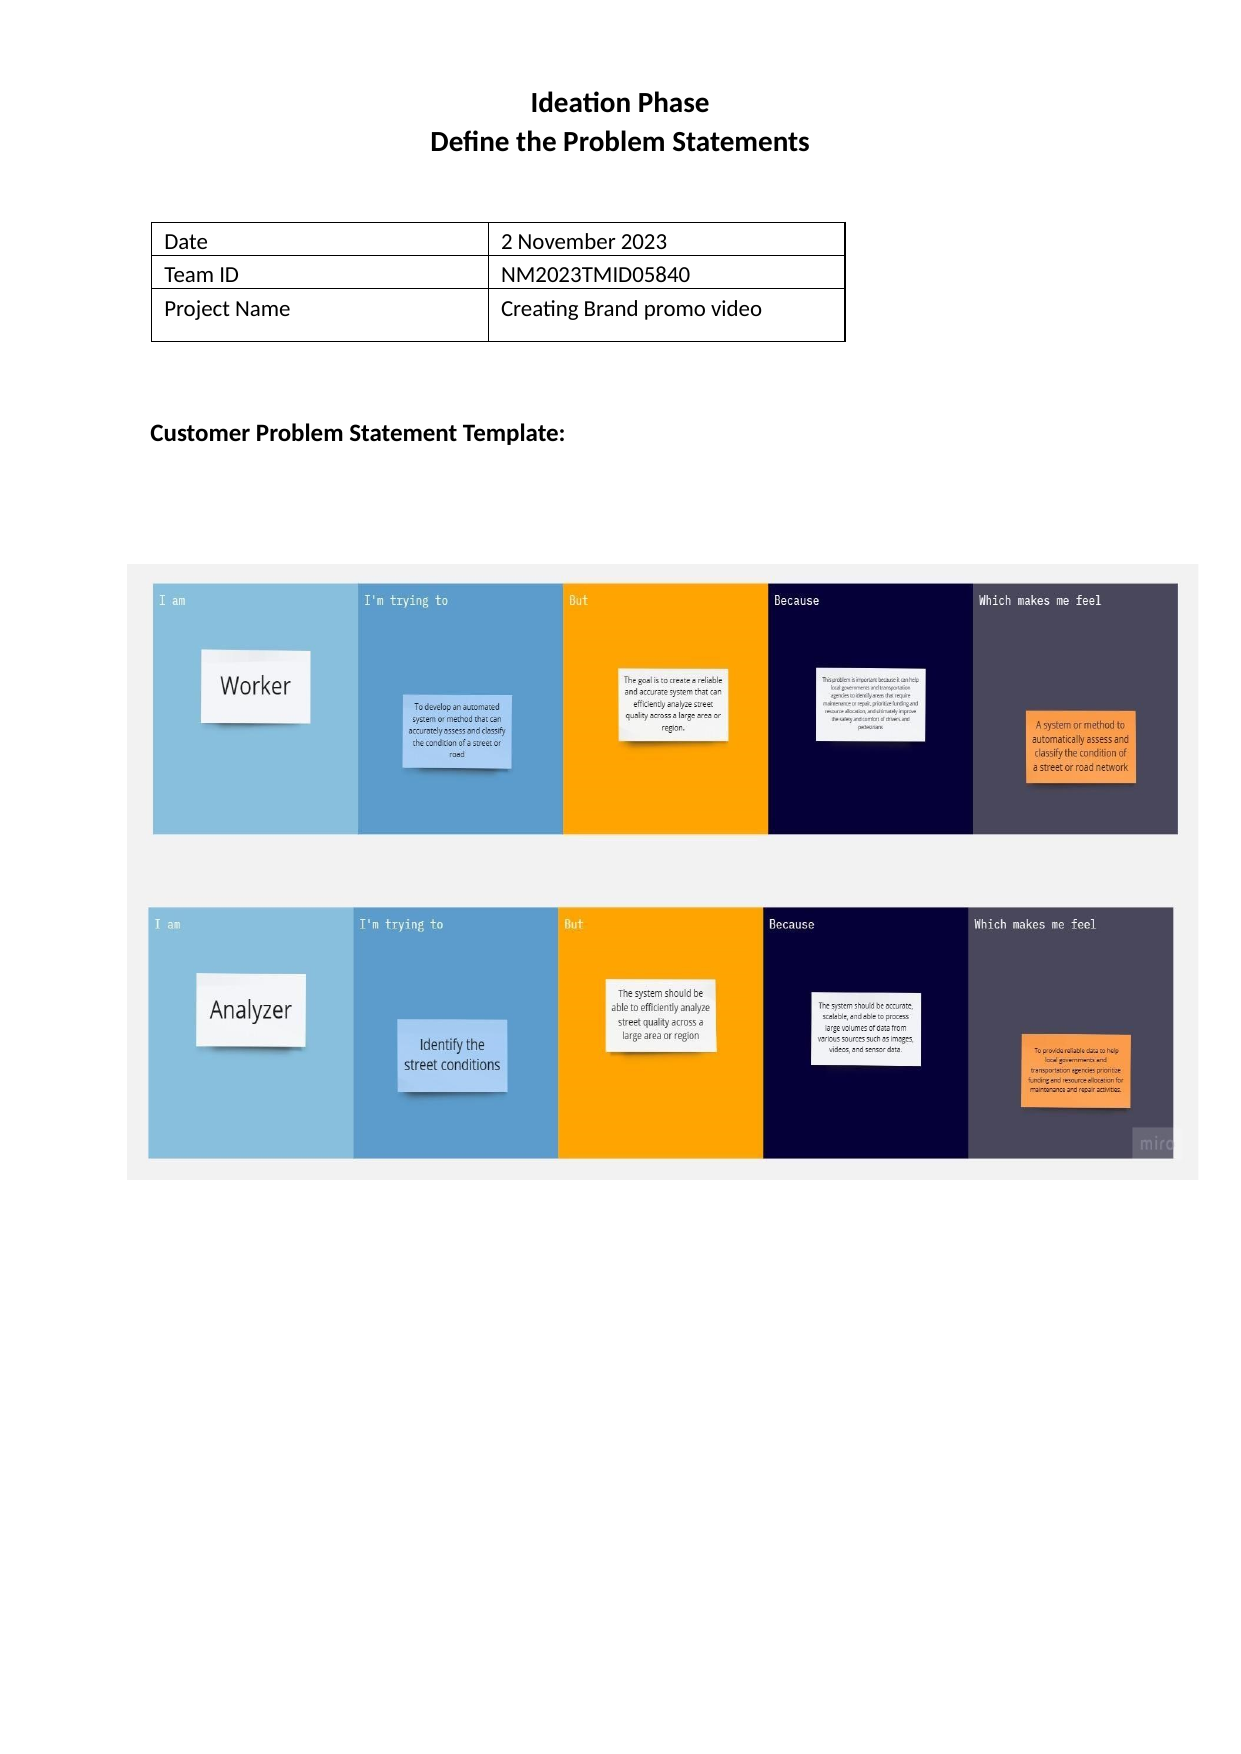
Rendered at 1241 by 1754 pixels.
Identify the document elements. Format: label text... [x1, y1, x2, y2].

text Customer Problem Statement Template: [150, 417, 1227, 447]
table_header 2 November 2023 [489, 223, 844, 255]
table_cell Team ID [152, 256, 488, 288]
text Define the Problem Statements [430, 123, 1227, 158]
table_cell Project Name [152, 289, 488, 341]
text Ideation Phase [127, 84, 1113, 120]
table_cell NM2023TMID05840 [489, 256, 844, 288]
table_header Date [152, 223, 488, 255]
picture [127, 564, 1199, 1180]
table_cell Creating Brand promo video [489, 289, 844, 341]
